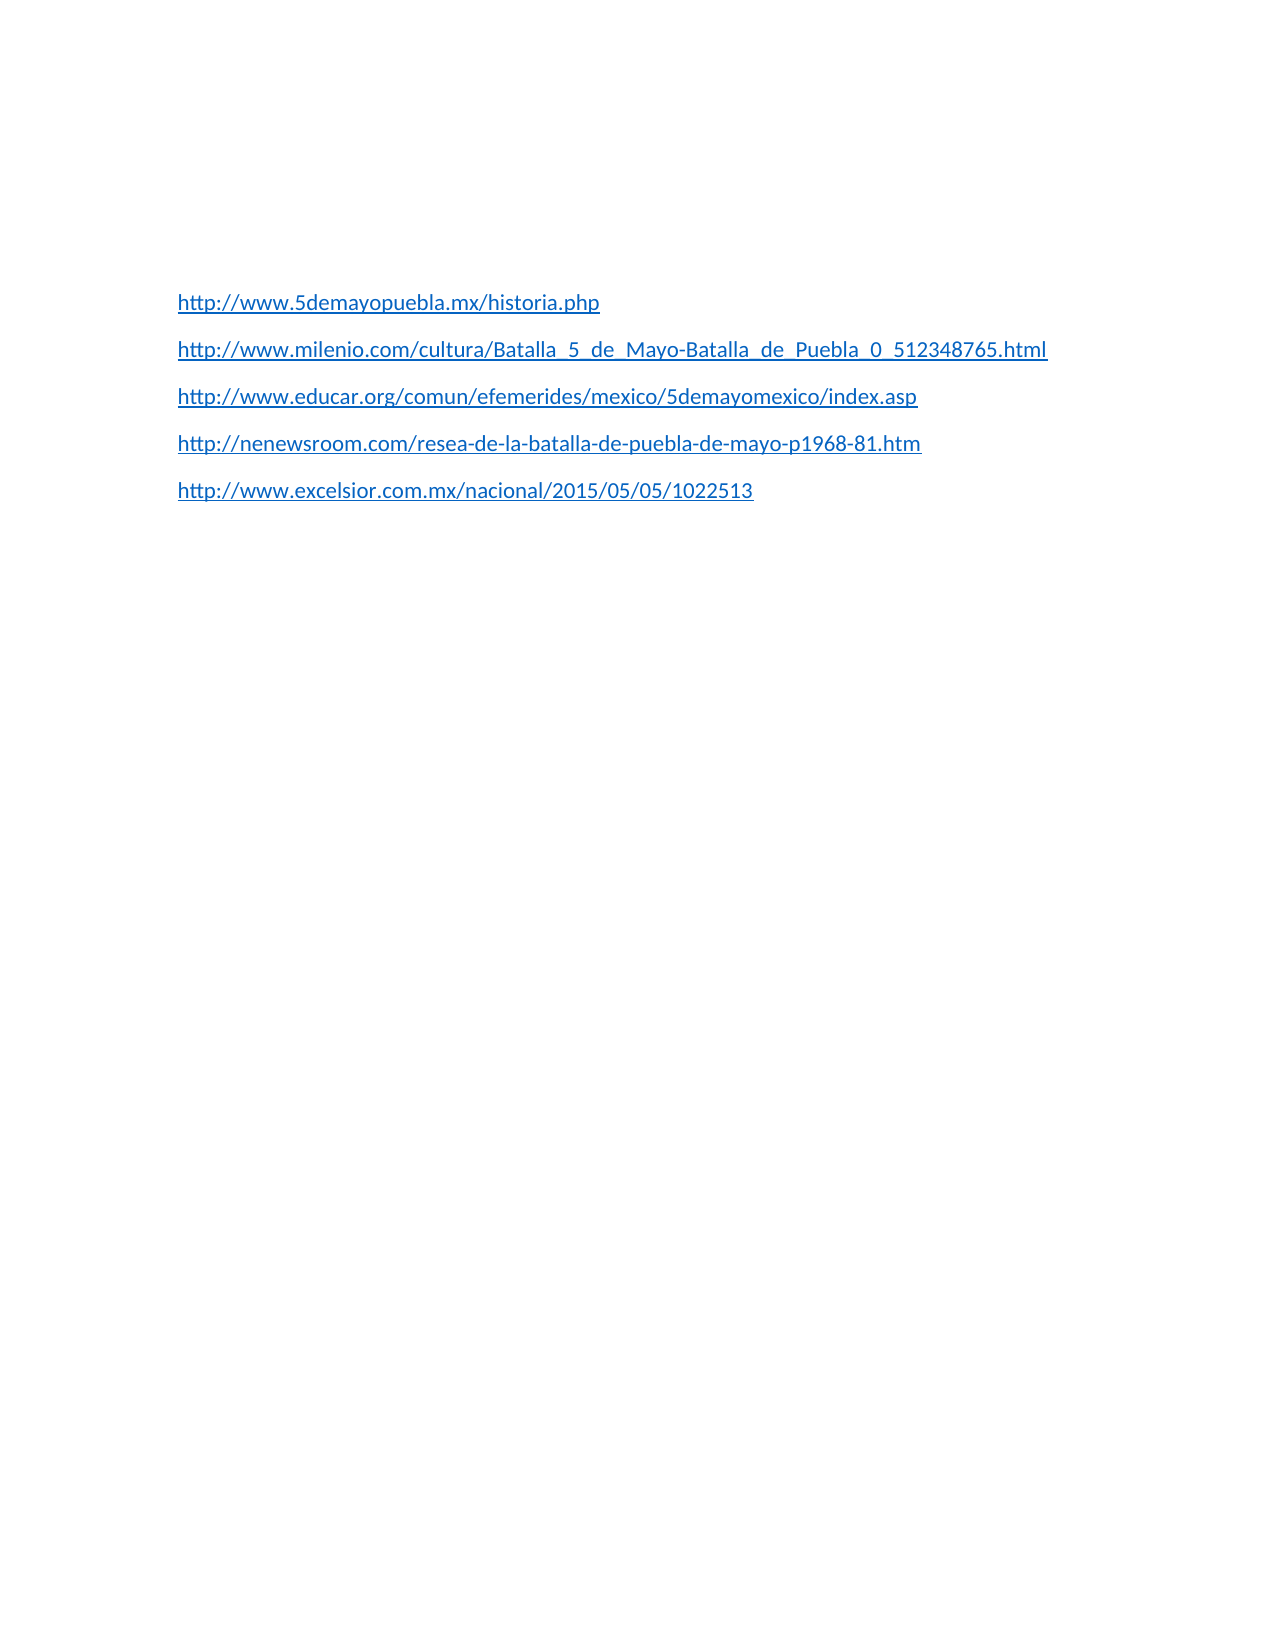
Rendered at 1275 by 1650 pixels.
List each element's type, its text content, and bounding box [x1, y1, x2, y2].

text http://www.5demayopuebla.mx/historia.php [177, 288, 1098, 316]
text http://www.educar.org/comun/efemerides/mexico/5demayomexico/index.asp [177, 382, 1098, 410]
text http://www.excelsior.com.mx/nacional/2015/05/05/1022513 [177, 476, 1098, 504]
text http://www.milenio.com/cultura/Batalla_5_de_Mayo-Batalla_de_Puebla_0_512348765.html [177, 335, 1098, 363]
text http://nenewsroom.com/resea-de-la-batalla-de-puebla-de-mayo-p1968-81.htm [177, 429, 1098, 457]
